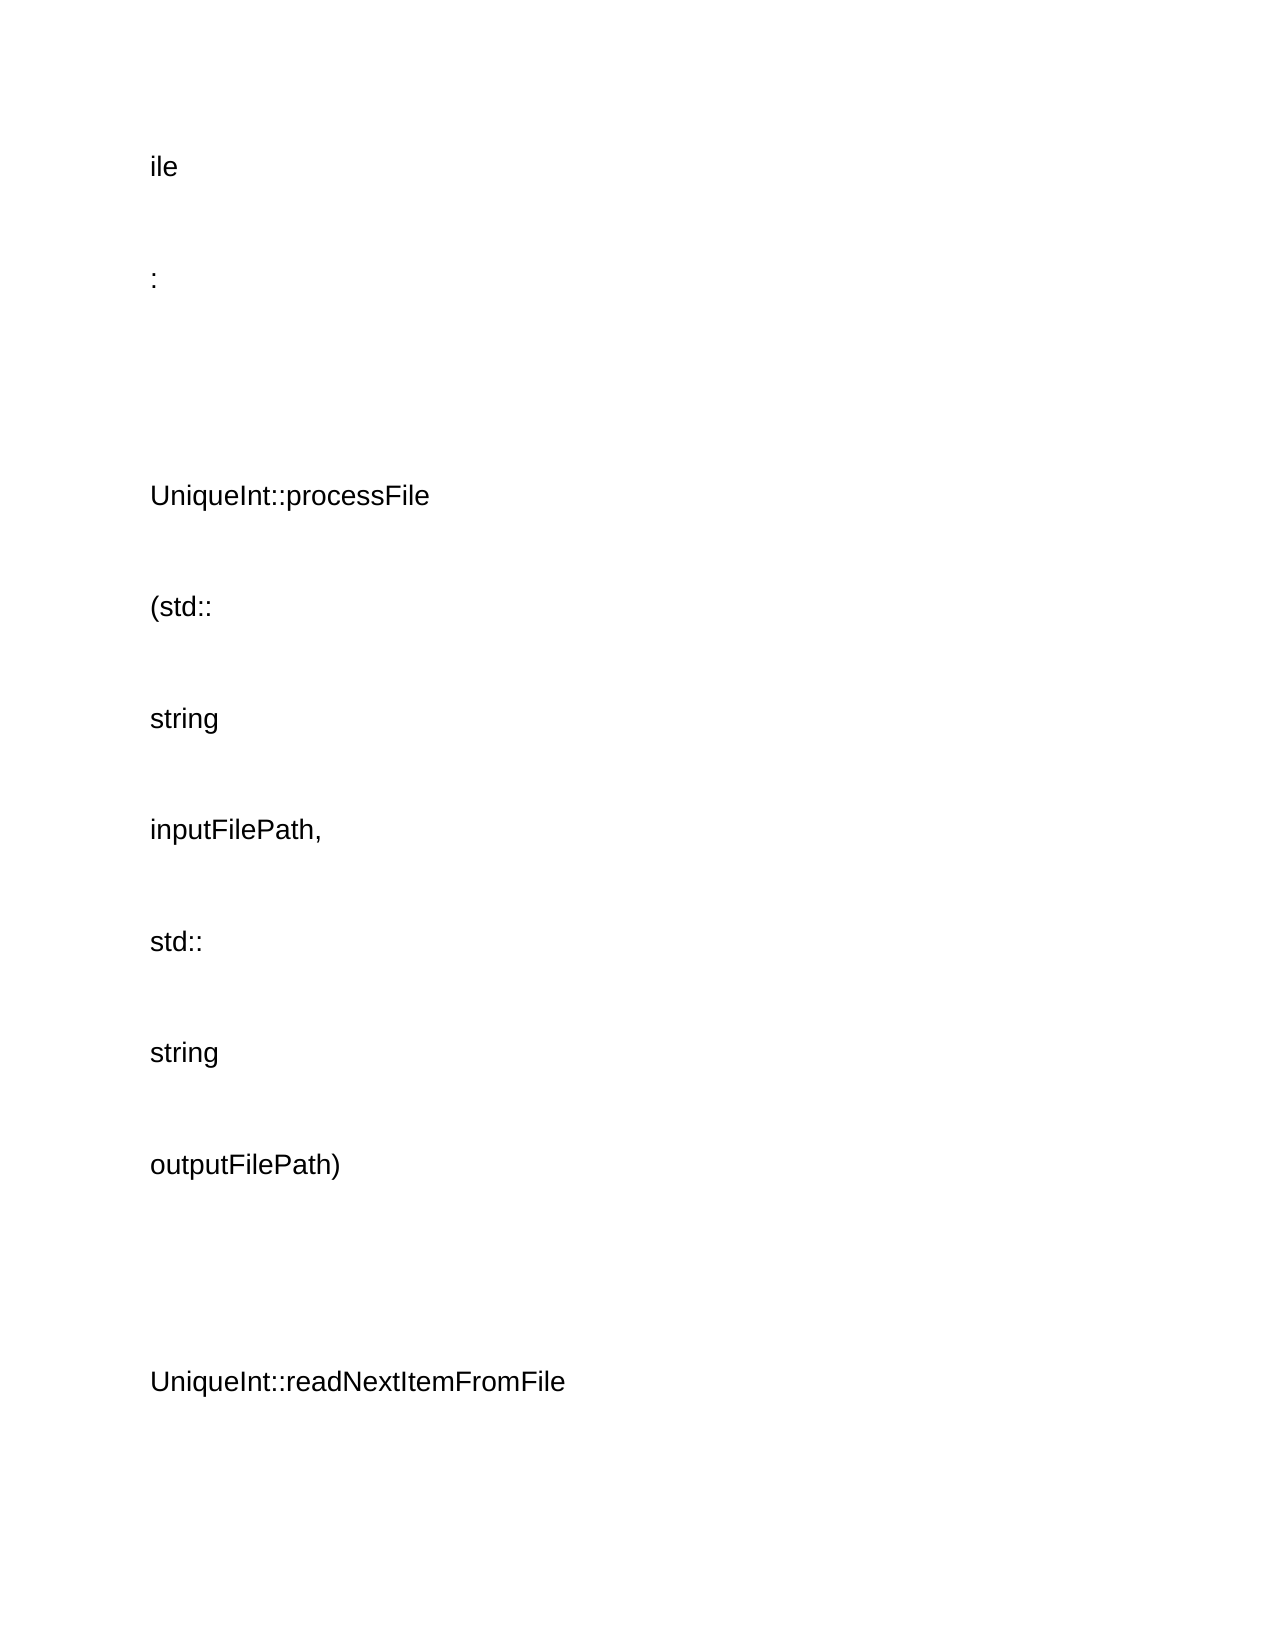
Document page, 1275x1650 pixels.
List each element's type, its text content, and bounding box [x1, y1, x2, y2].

text string [150, 1036, 1275, 1069]
text outputFilePath) [150, 1148, 1275, 1180]
text string [150, 702, 1275, 734]
text (std:: [150, 590, 1275, 623]
text UniqueInt::readNextItemFromFile [150, 1365, 1275, 1397]
text : [150, 262, 1275, 294]
text ile [150, 150, 1275, 182]
text inputFilePath, [150, 813, 1275, 846]
text UniqueInt::processFile [150, 479, 1275, 511]
text std:: [150, 925, 1275, 957]
